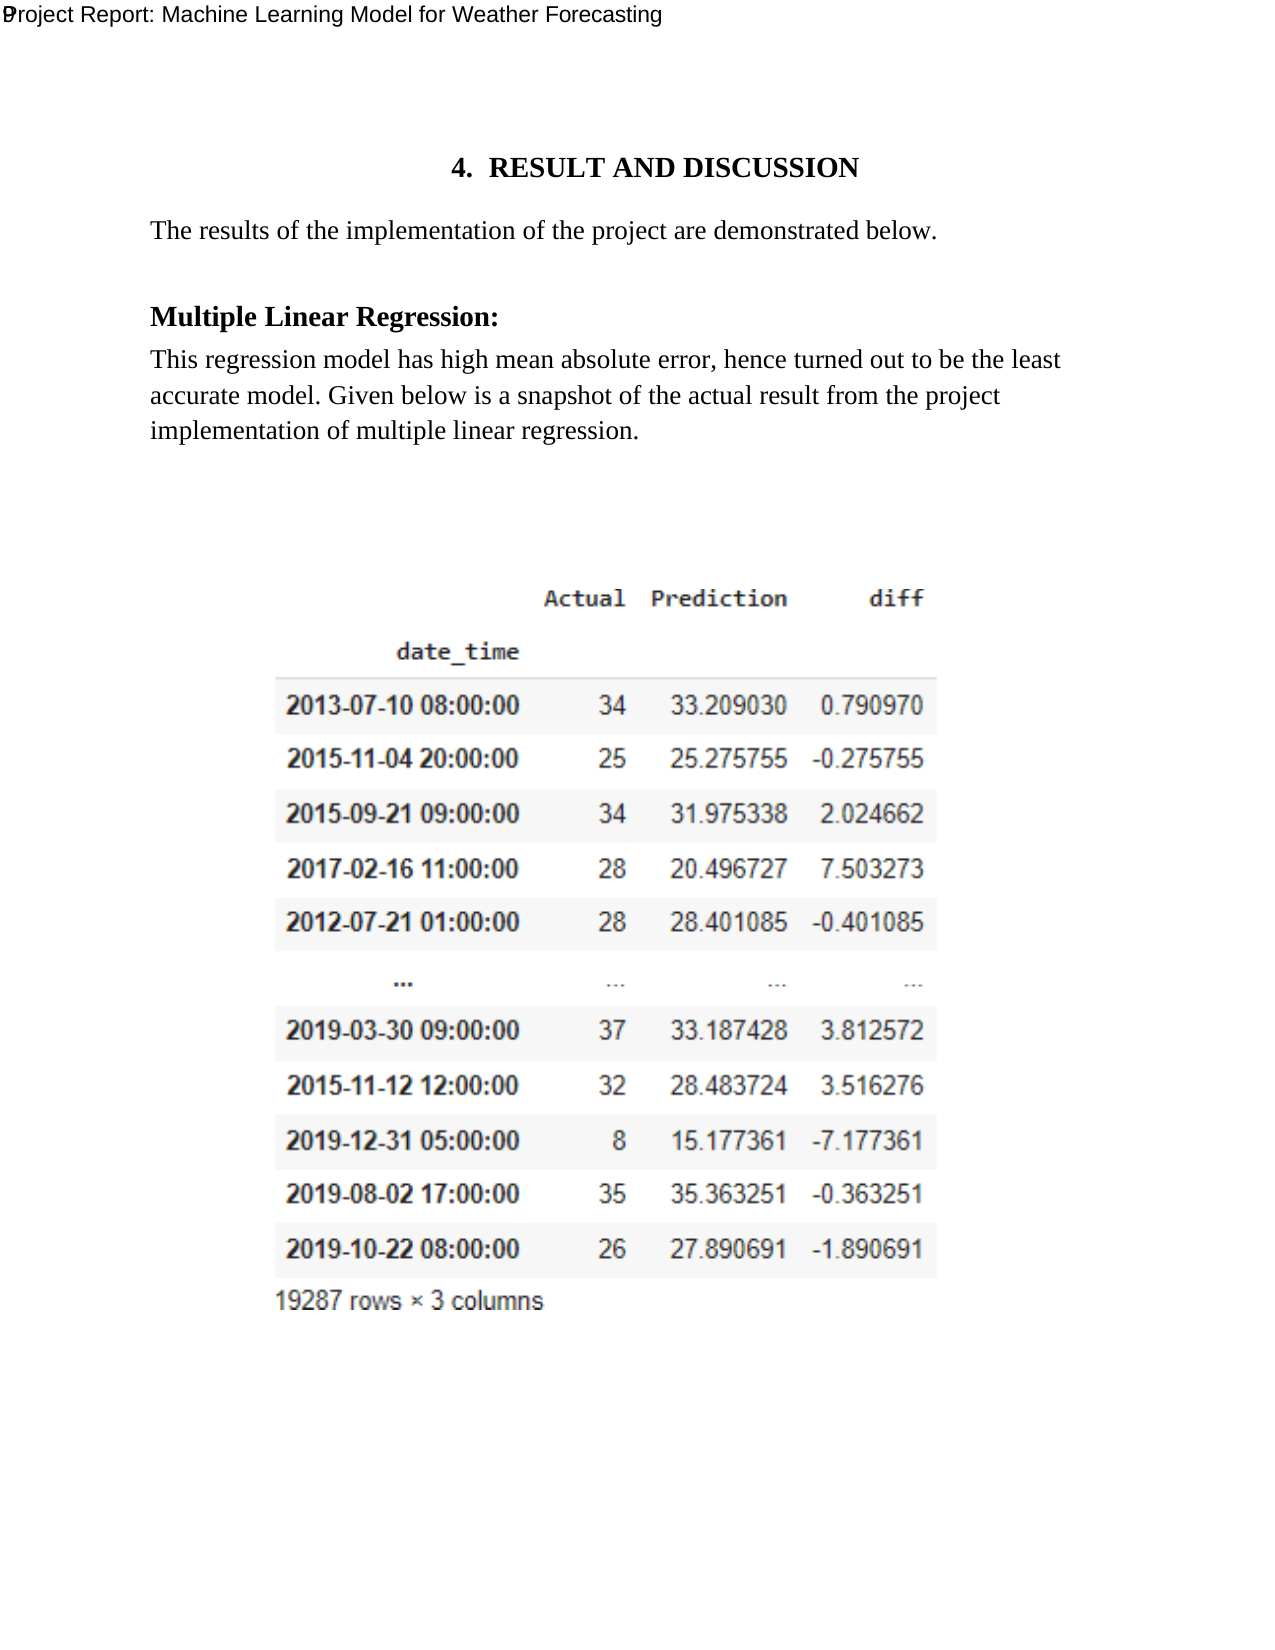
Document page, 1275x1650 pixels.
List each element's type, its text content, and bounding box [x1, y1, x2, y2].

picture [275, 589, 937, 1310]
subtitle Multiple Linear Regression: [150, 299, 1162, 332]
text The results of the implementation of the project are demonstrated below. [150, 214, 1162, 245]
list RESULT AND DISCUSSION [451, 150, 1162, 183]
text This regression model has high mean absolute error, hence turned out to be the least accurate model. Given below is a snapshot of the actual result from the project implementation of multiple linear regression. [150, 343, 1141, 446]
